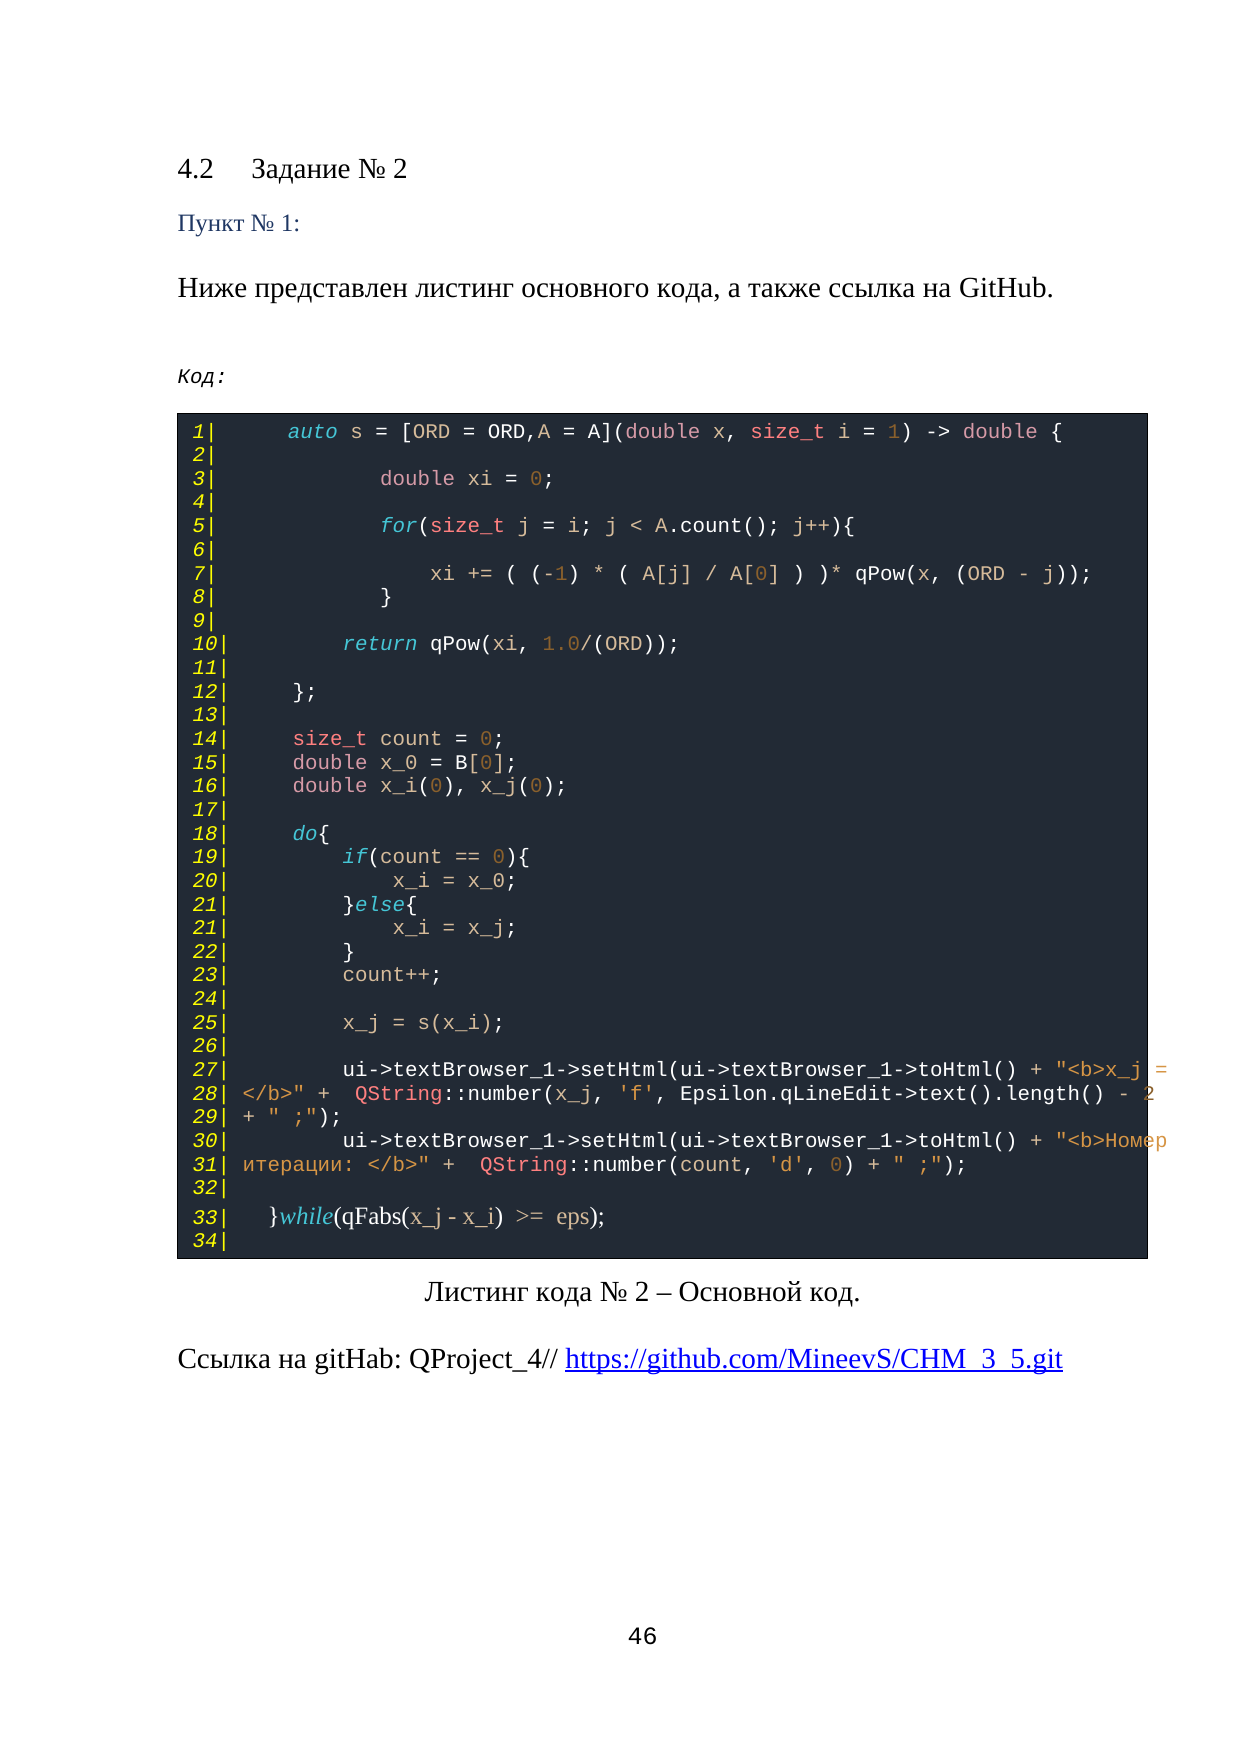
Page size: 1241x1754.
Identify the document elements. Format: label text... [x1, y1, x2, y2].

subtitle Пункт № 1: [177, 208, 1107, 237]
list Листинг кода № 2 – Основной код. [177, 1274, 1107, 1308]
list Ссылка на gitHab: QProject_4// https://github.com/MineevS/CHM_3_5.git [177, 1341, 1107, 1375]
subtitle 4.2 Задание № 2 [177, 152, 1107, 185]
text Код: [177, 366, 1107, 389]
list Ниже представлен листинг основного кода, а также ссылка на GitHub. [177, 271, 1107, 304]
